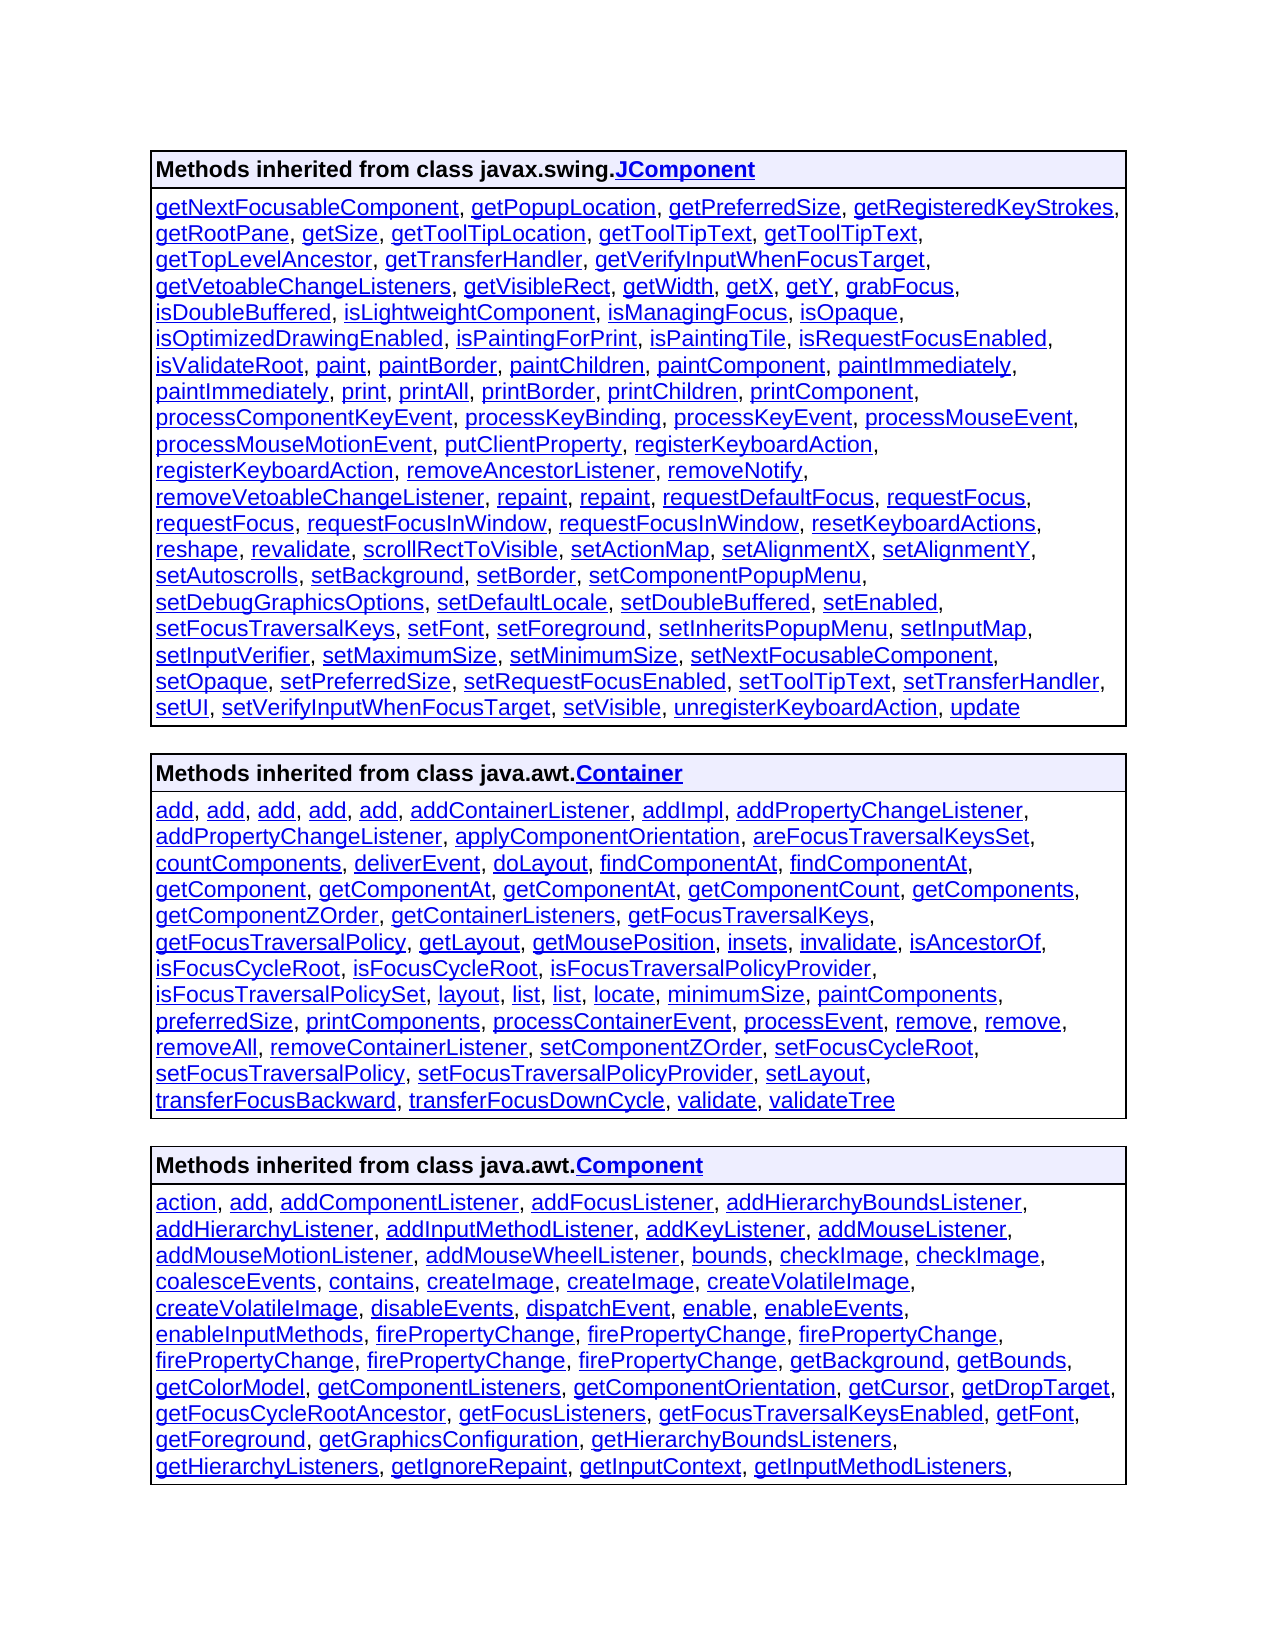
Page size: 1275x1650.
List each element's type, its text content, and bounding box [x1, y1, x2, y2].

table_header Methods inherited from class java.awt.Container [152, 755, 1125, 791]
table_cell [152, 189, 1125, 725]
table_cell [152, 1185, 1125, 1484]
table_header Methods inherited from class java.awt.Component [152, 1147, 1125, 1183]
table_header Methods inherited from class javax.swing.JComponent [152, 152, 1125, 187]
table_cell add, add, add, add, add, addContainerListener, addImpl, addPropertyChangeListener, addPropertyChangeListener, applyComponentOrientation, areFocusTraversalKeysSet, countComponents, deliverEvent, doLayout, findComponentAt, findComponentAt, getComponent, getComponentAt, getComponentAt, getComponentCount, getComponents, getComponentZOrder, getContainerListeners, getFocusTraversalKeys, getFocusTraversalPolicy, getLayout, getMousePosition, insets, invalidate, isAncestorOf, isFocusCycleRoot, isFocusCycleRoot, isFocusTraversalPolicyProvider, isFocusTraversalPolicySet, layout, list, list, locate, minimumSize, paintComponents, preferredSize, printComponents, processContainerEvent, processEvent, remove, remove, removeAll, removeContainerListener, setComponentZOrder, setFocusCycleRoot, setFocusTraversalPolicy, setFocusTraversalPolicyProvider, setLayout, transferFocusBackward, transferFocusDownCycle, validate, validateTree [152, 792, 1125, 1118]
